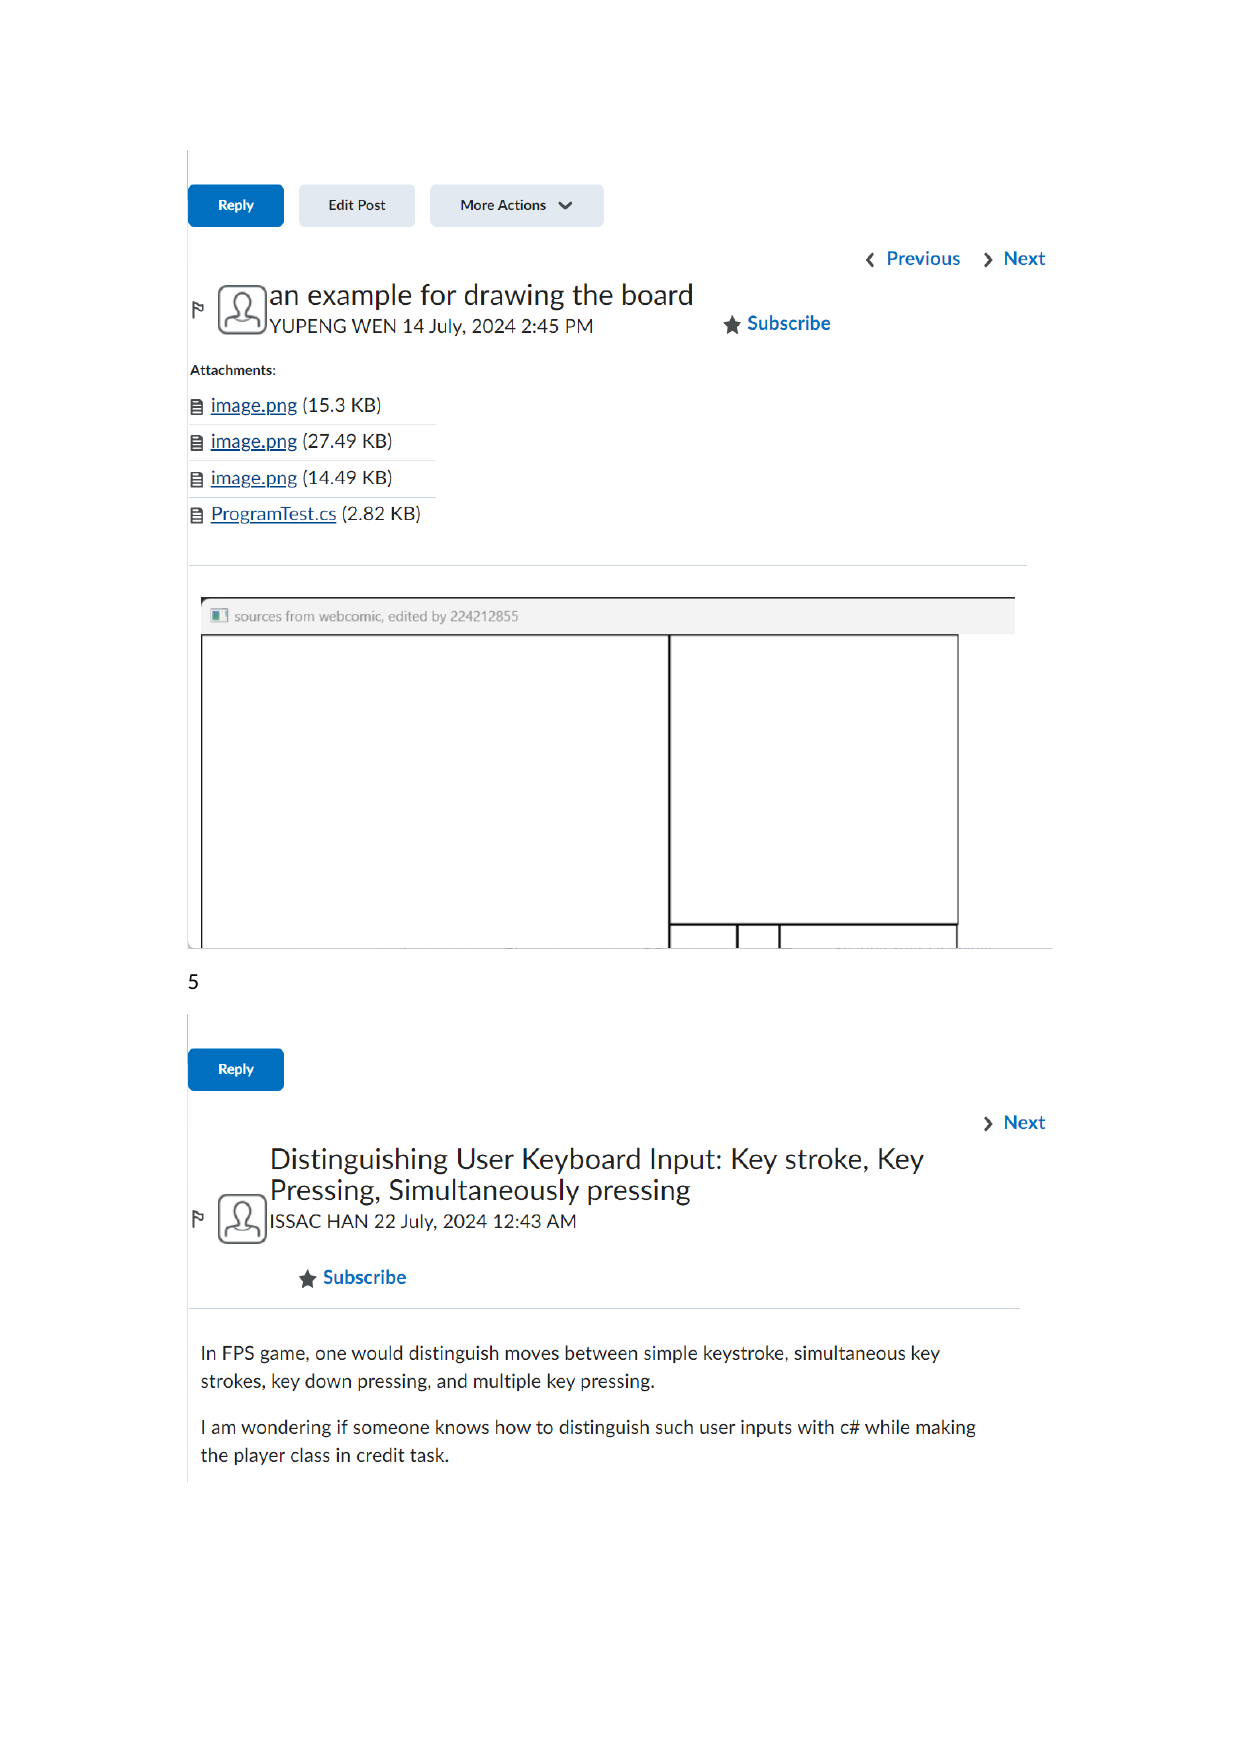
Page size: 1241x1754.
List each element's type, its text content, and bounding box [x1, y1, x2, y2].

picture [187, 1014, 1053, 1483]
picture [187, 150, 1053, 949]
text 5 [187, 967, 1053, 995]
